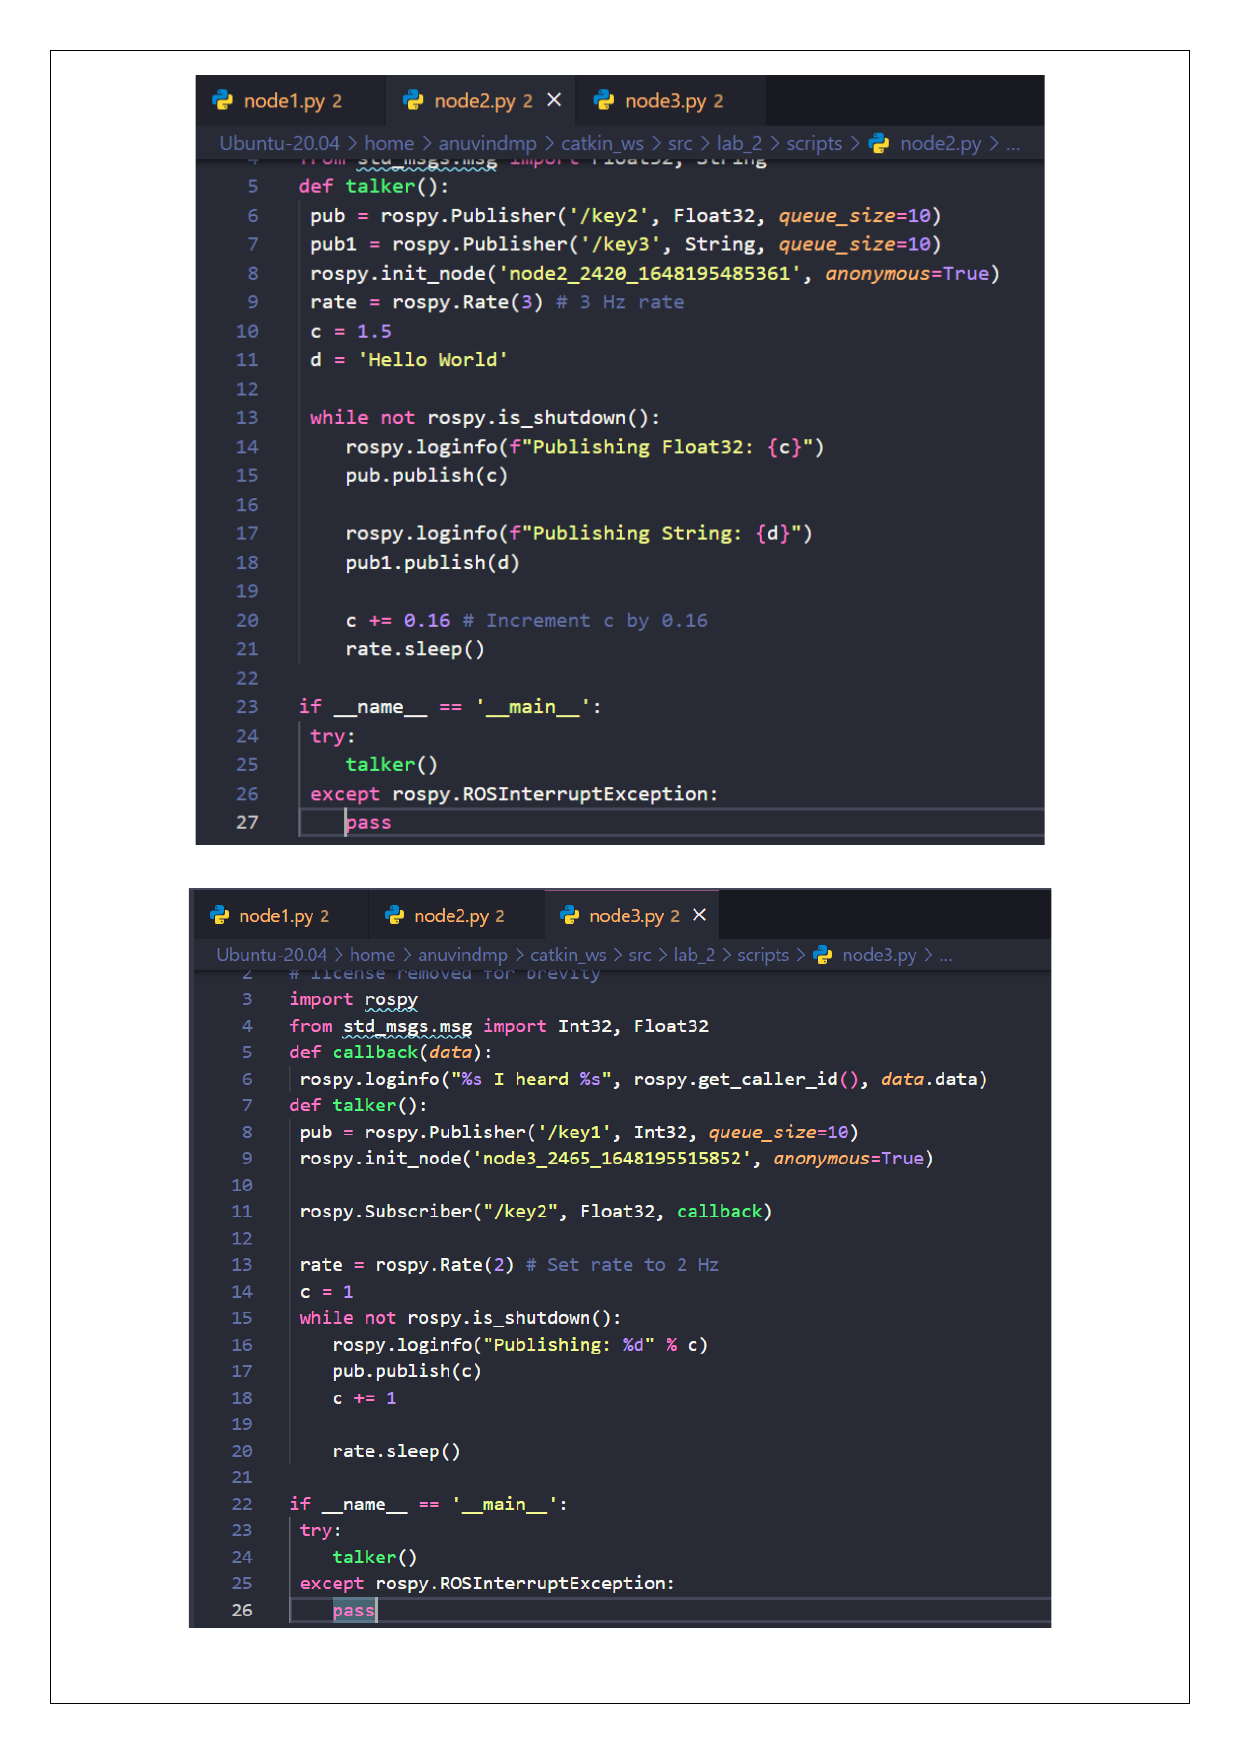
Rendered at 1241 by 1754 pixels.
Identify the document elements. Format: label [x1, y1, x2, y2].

picture [188, 888, 1052, 1628]
picture [195, 75, 1045, 845]
